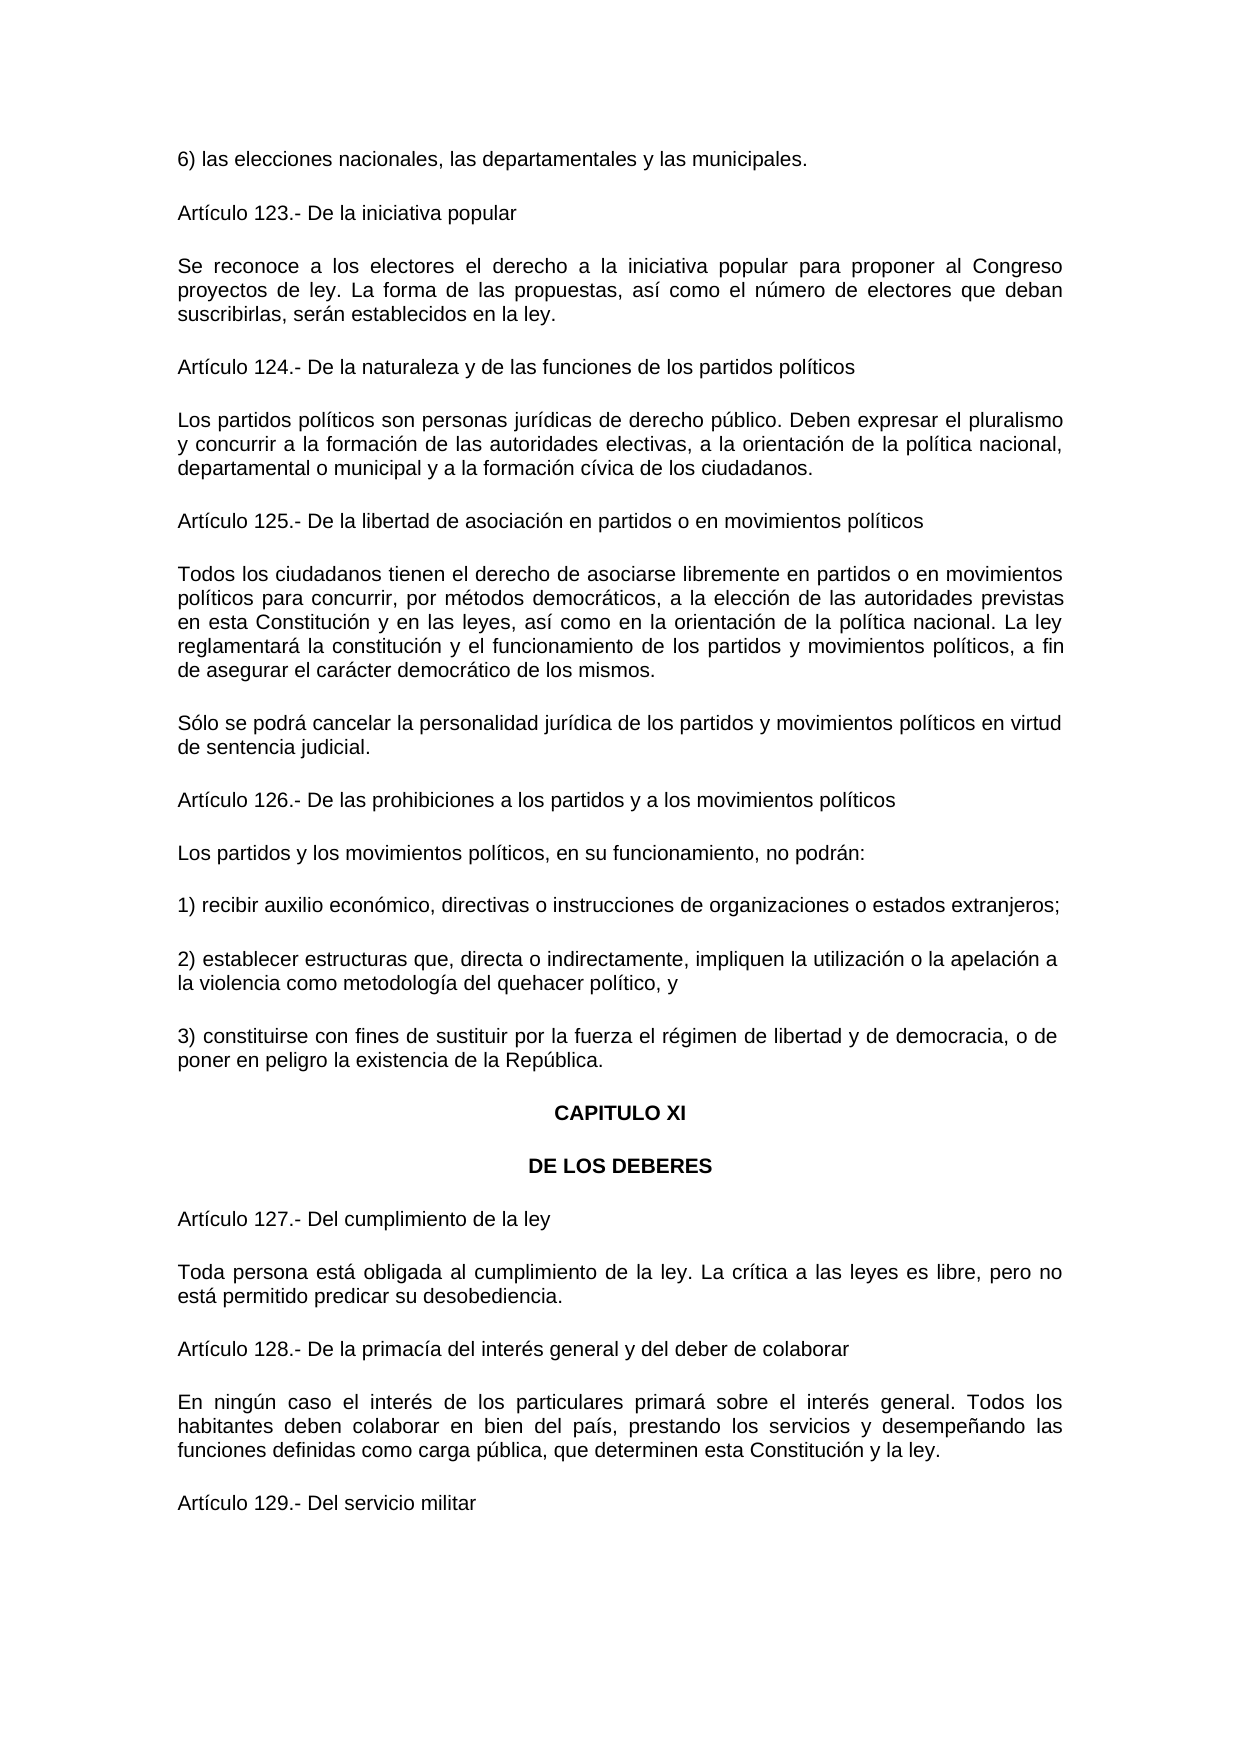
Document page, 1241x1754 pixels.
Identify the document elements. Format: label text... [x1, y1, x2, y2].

text Toda persona está obligada al cumplimiento de la ley. La crítica a las leyes es libre, pero no está permitido predicar su desobediencia. [177, 1260, 1064, 1308]
text En ningún caso el interés de los particulares primará sobre el interés general. Todos los habitantes deben colaborar en bien del país, prestando los servicios y desempeñando las funciones definidas como carga pública, que determinen esta Constitución y la ley. [177, 1390, 1064, 1462]
list las elecciones nacionales, las departamentales y las municipales. [177, 147, 1076, 171]
text Sólo se podrá cancelar la personalidad jurídica de los partidos y movimientos políticos en virtud de sentencia judicial. [177, 711, 1064, 759]
text Artículo 124.- De la naturaleza y de las funciones de los partidos políticos [177, 354, 1076, 378]
text Artículo 127.- Del cumplimiento de la ley [177, 1207, 1076, 1231]
text Se reconoce a los electores el derecho a la iniciativa popular para proponer al Congreso proyectos de ley. La forma de las propuestas, así como el número de electores que deban suscribirlas, serán establecidos en la ley. [177, 253, 1064, 325]
text Artículo 128.- De la primacía del interés general y del deber de colaborar [177, 1337, 1076, 1361]
text Artículo 123.- De la iniciativa popular [177, 200, 1076, 224]
text Los partidos políticos son personas jurídicas de derecho público. Deben expresar el pluralismo y concurrir a la formación de las autoridades electivas, a la orientación de la política nacional, departamental o municipal y a la formación cívica de los ciudadanos. [177, 408, 1064, 479]
text Artículo 129.- Del servicio militar [177, 1491, 1076, 1515]
text CAPITULO XI DE LOS DEBERES [528, 1101, 714, 1178]
list constituirse con fines de sustituir por la fuerza el régimen de libertad y de democracia, o de poner en peligro la existencia de la República. [177, 1024, 1064, 1072]
list establecer estructuras que, directa o indirectamente, impliquen la utilización o la apelación a la violencia como metodología del quehacer político, y [177, 947, 1064, 995]
text Todos los ciudadanos tienen el derecho de asociarse libremente en partidos o en movimientos políticos para concurrir, por métodos democráticos, a la elección de las autoridades previstas en esta Constitución y en las leyes, así como en la orientación de la política nacional. La ley reglamentará la constitución y el funcionamiento de los partidos y movimientos políticos, a fin de asegurar el carácter democrático de los mismos. [177, 562, 1064, 682]
text Artículo 126.- De las prohibiciones a los partidos y a los movimientos políticos Los partidos y los movimientos políticos, en su funcionamiento, no podrán: [177, 788, 896, 865]
list recibir auxilio económico, directivas o instrucciones de organizaciones o estados extranjeros; [177, 894, 1076, 918]
text Artículo 125.- De la libertad de asociación en partidos o en movimientos políticos [177, 509, 1076, 533]
